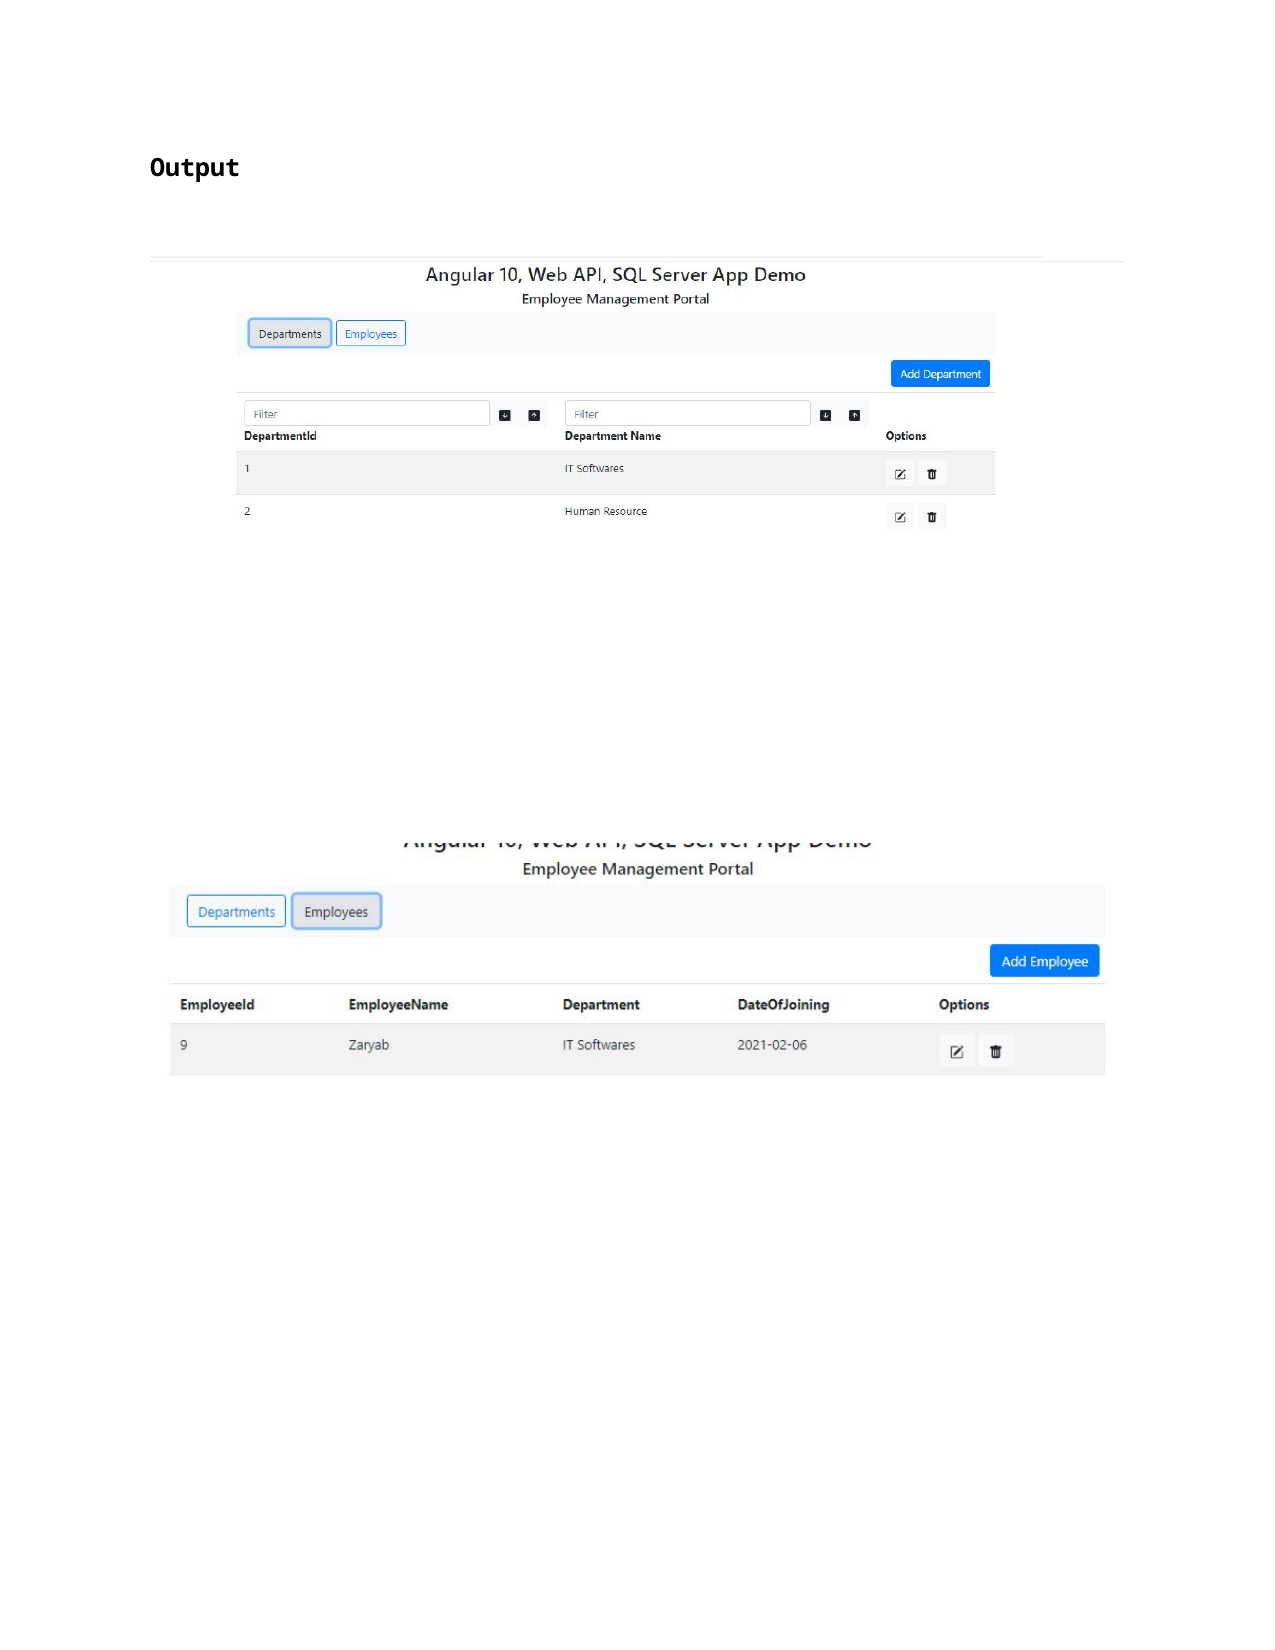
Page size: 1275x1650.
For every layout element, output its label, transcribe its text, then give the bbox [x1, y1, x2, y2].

picture [150, 256, 1125, 718]
text Output [150, 150, 1125, 184]
picture [150, 843, 1125, 1214]
